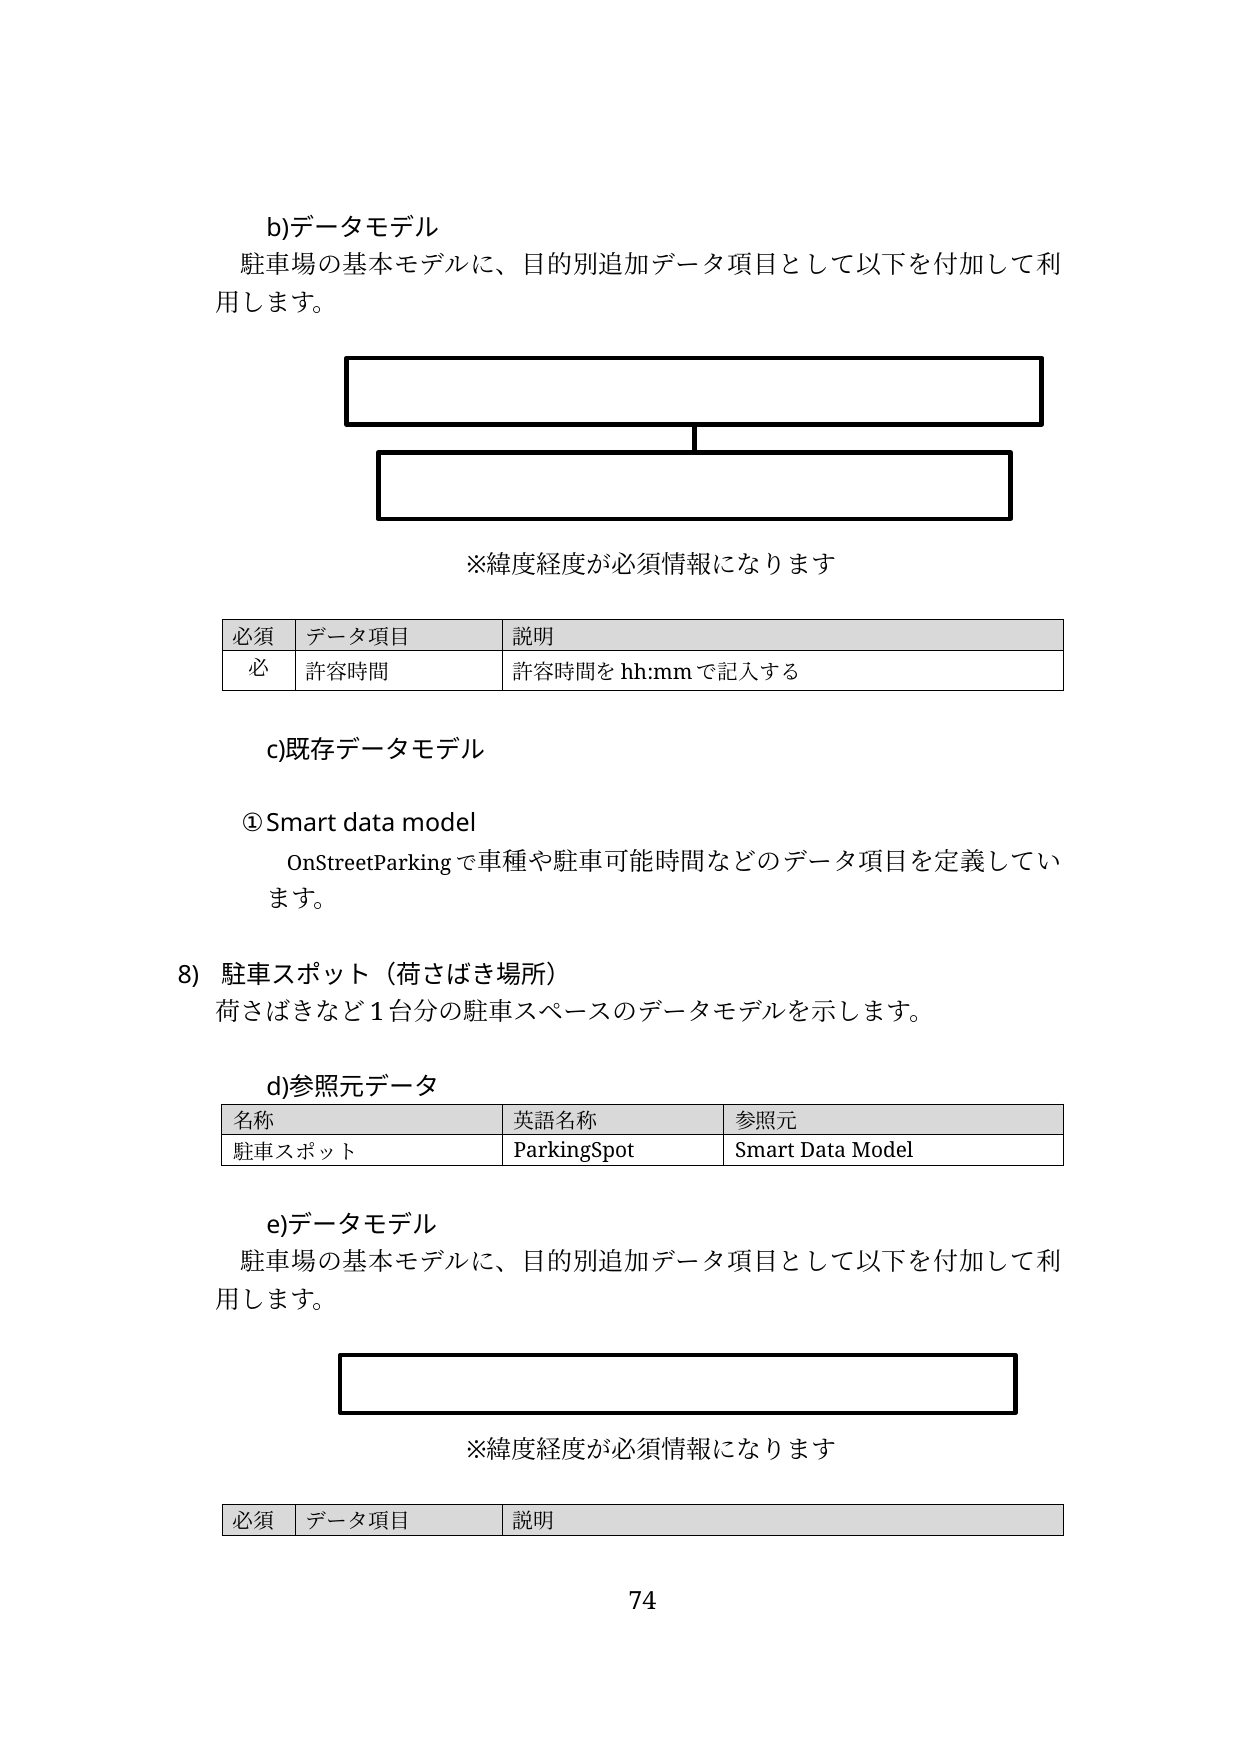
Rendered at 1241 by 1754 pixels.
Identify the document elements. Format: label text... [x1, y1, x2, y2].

text 駐車場の基本モデルに、目的別追加データ項目として以下を付加して利用します。 [215, 244, 1063, 319]
text 荷さばきなど1台分の駐車スペースのデータモデルを示します。 [190, 991, 1063, 1028]
subtitle 既存データモデル [266, 728, 1063, 766]
text ※緯度経度が必須情報になります [215, 544, 1063, 582]
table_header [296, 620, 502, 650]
subtitle Smart data model [241, 803, 1063, 841]
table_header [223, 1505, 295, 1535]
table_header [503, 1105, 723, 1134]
subtitle データモデル [266, 1204, 1063, 1241]
text ※緯度経度が必須情報になります [215, 1429, 1063, 1466]
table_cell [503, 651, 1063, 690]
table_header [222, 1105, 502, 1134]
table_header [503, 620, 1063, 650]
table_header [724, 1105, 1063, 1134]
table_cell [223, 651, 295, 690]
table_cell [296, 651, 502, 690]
text 駐車場の基本モデルに、目的別追加データ項目として以下を付加して利用します。 [215, 1241, 1063, 1316]
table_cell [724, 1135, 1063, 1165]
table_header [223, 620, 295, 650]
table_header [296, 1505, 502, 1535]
subtitle 駐車スポット（荷さばき場所） [177, 953, 1063, 991]
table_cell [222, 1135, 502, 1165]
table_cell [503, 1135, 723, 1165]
subtitle データモデル [266, 207, 1063, 244]
text OnStreetParkingで車種や駐車可能時間などのデータ項目を定義しています。 [266, 841, 1063, 916]
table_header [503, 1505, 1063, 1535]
subtitle 参照元データ [266, 1066, 1063, 1103]
